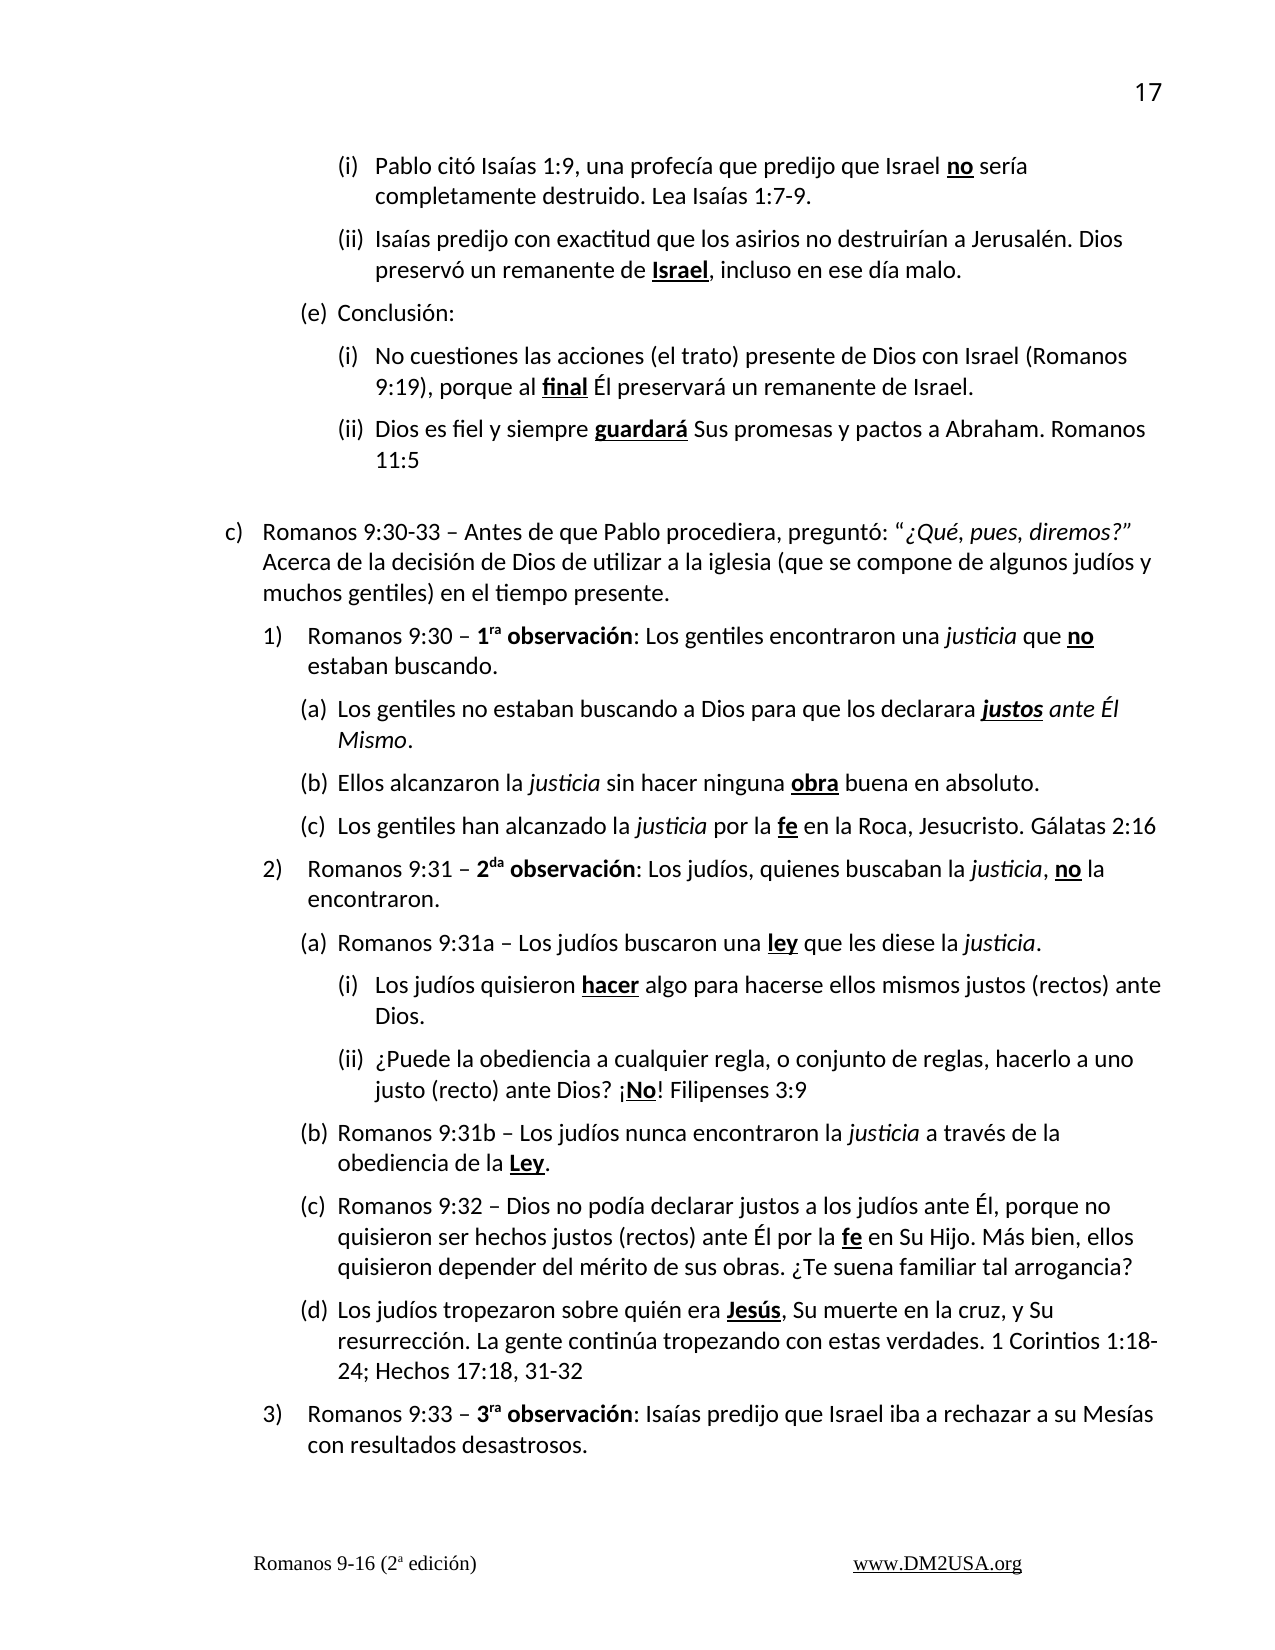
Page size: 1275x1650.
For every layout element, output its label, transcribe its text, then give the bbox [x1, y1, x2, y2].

list Romanos 9:31b – Los judíos nunca encontraron la justicia a través de la obediencia de la Ley. [300, 1117, 1162, 1178]
list Los judíos quisieron hacer algo para hacerse ellos mismos justos (rectos) ante Dios. [337, 970, 1162, 1031]
list Romanos 9:30-33 – Antes de que Pablo procediera, preguntó: “¿Qué, pues, diremos?” Acerca de la decisión de Dios de utilizar a la iglesia (que se compone de algunos judíos y muchos gentiles) en el tiempo presente. [225, 516, 1162, 607]
list Romanos 9:30 – 1ra observación: Los gentiles encontraron una justicia que no estaban buscando. [262, 620, 1162, 681]
list Pablo citó Isaías 1:9, una profecía que predijo que Israel no sería completamente destruido. Lea Isaías 1:7-9. [337, 150, 1162, 211]
list Los judíos tropezaron sobre quién era Jesús, Su muerte en la cruz, y Su resurrección. La gente continúa tropezando con estas verdades. 1 Corintios 1:18-24; Hechos 17:18, 31-32 [300, 1294, 1162, 1386]
list Romanos 9:31a – Los judíos buscaron una ley que les diese la justicia. [300, 927, 1162, 957]
list ¿Puede la obediencia a cualquier regla, o conjunto de reglas, hacerlo a uno justo (recto) ante Dios? ¡No! Filipenses 3:9 [337, 1043, 1162, 1104]
list Los gentiles no estaban buscando a Dios para que los declarara justos ante Él Mismo. [300, 693, 1162, 754]
list Ellos alcanzaron la justicia sin hacer ninguna obra buena en absoluto. [300, 767, 1162, 798]
list Romanos 9:32 – Dios no podía declarar justos a los judíos ante Él, porque no quisieron ser hechos justos (rectos) ante Él por la fe en Su Hijo. Más bien, ellos quisieron depender del mérito de sus obras. ¿Te suena familiar tal arrogancia? [300, 1190, 1162, 1282]
list Dios es fiel y siempre guardará Sus promesas y pactos a Abraham. Romanos 11:5 [337, 414, 1162, 503]
list Romanos 9:31 – 2da observación: Los judíos, quienes buscaban la justicia, no la encontraron. [262, 853, 1162, 914]
list Los gentiles han alcanzado la justicia por la fe en la Roca, Jesucristo. Gálatas 2:16 [300, 810, 1162, 841]
list Isaías predijo con exactitud que los asirios no destruirían a Jerusalén. Dios preservó un remanente de Israel, incluso en ese día malo. [337, 223, 1162, 284]
list No cuestiones las acciones (el trato) presente de Dios con Israel (Romanos 9:19), porque al final Él preservará un remanente de Israel. [337, 340, 1162, 401]
list Conclusión: [300, 297, 1162, 328]
list Romanos 9:33 – 3ra observación: Isaías predijo que Israel iba a rechazar a su Mesías con resultados desastrosos. [262, 1398, 1162, 1459]
